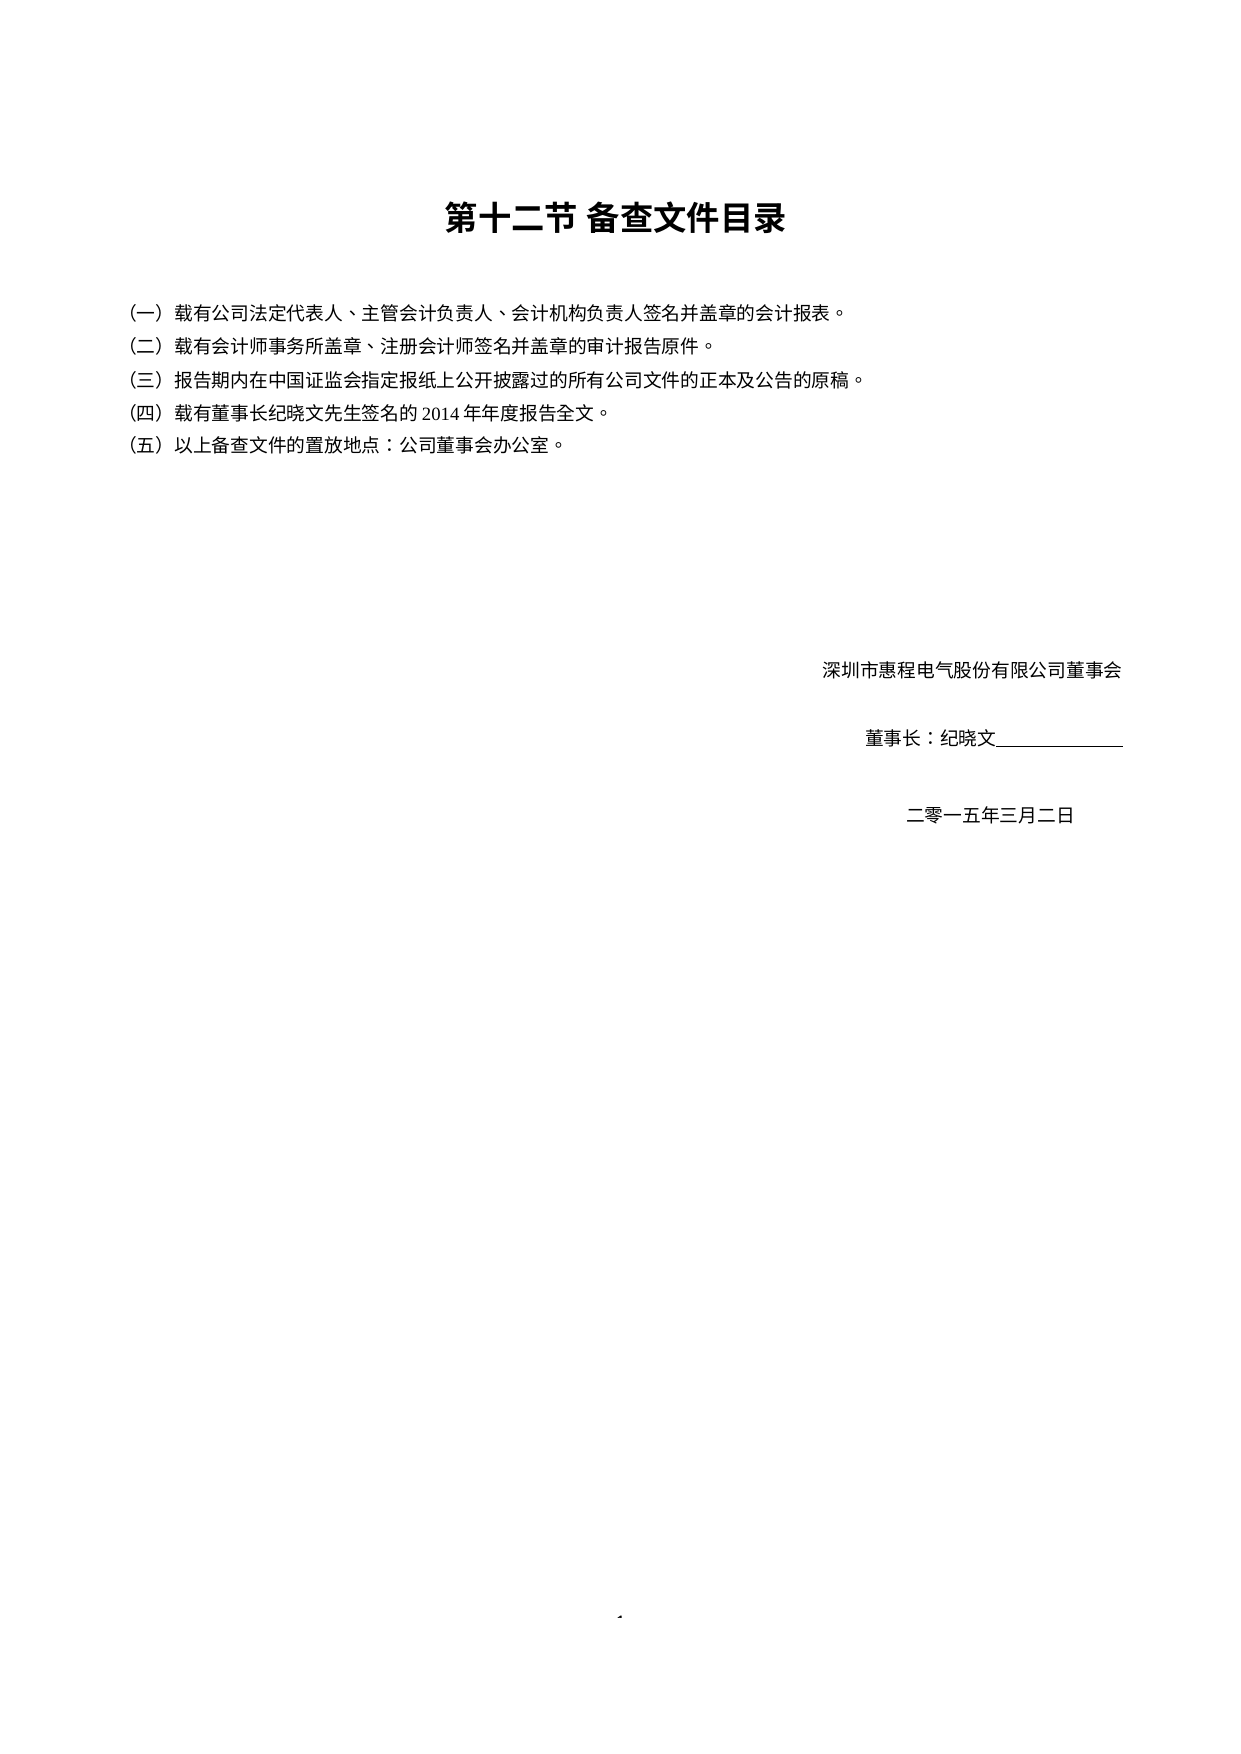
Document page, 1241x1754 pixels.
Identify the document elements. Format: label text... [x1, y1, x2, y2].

text （二）载有会计师事务所盖章、注册会计师签名并盖章的审计报告原件。 [118, 334, 1134, 359]
text （四）载有董事长纪晓文先生签名的2014年年度报告全文。 [118, 401, 1134, 426]
text 深圳市惠程电气股份有限公司董事会 董事长：纪晓文 [822, 657, 1122, 750]
text （五）以上备查文件的置放地点：公司董事会办公室。 [118, 433, 1134, 458]
text 二零一五年三月二日 [106, 802, 1074, 827]
subtitle 第十二节 备查文件目录 [444, 195, 1134, 240]
text （三）报告期内在中国证监会指定报纸上公开披露过的所有公司文件的正本及公告的原稿。 [118, 367, 1134, 393]
text （一）载有公司法定代表人、主管会计负责人、会计机构负责人签名并盖章的会计报表。 [118, 300, 1134, 326]
